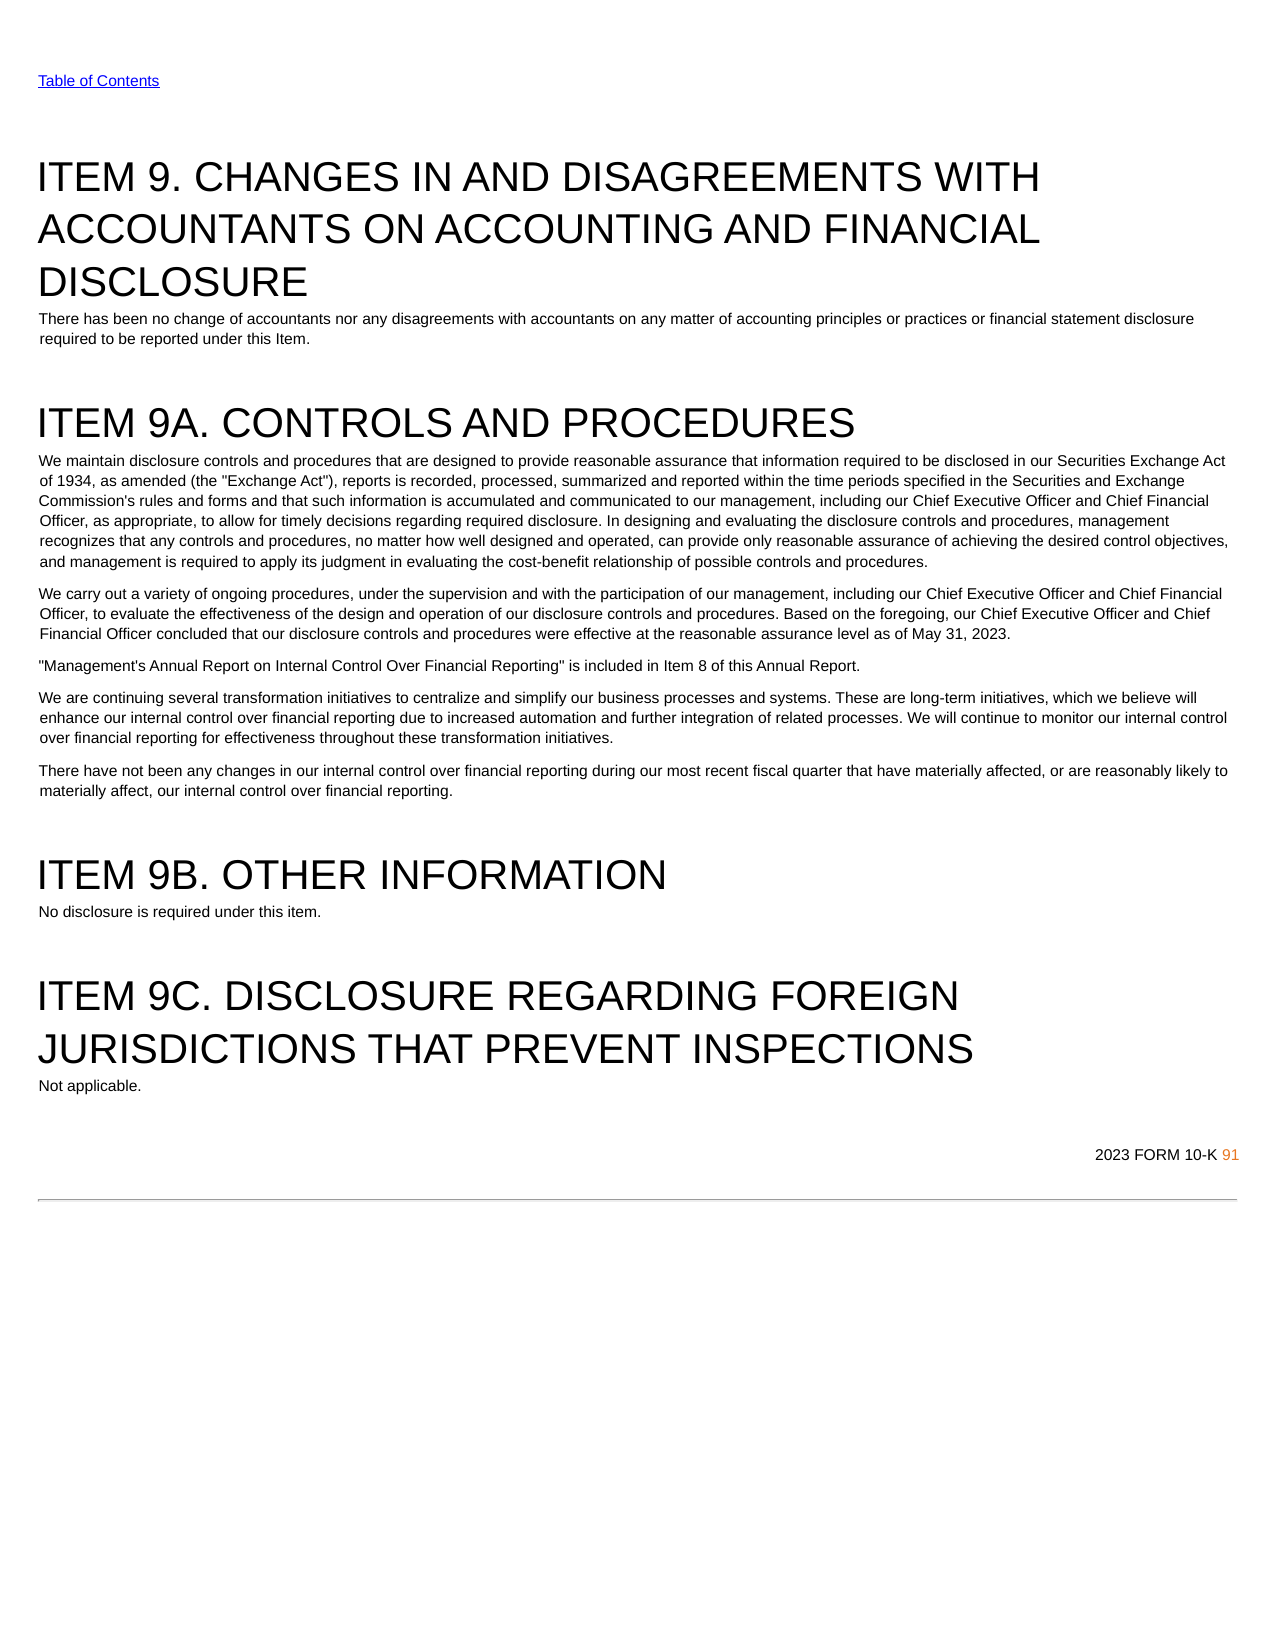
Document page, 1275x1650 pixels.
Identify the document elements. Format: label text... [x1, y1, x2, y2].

text There have not been any changes in our internal control over financial reporting during our most recent fiscal quarter that have materially affected, or are reasonably likely to materially affect, our internal control over financial reporting. [38, 761, 1236, 799]
subtitle ITEM 9A. CONTROLS AND PROCEDURES [36, 398, 1226, 446]
subtitle ITEM 9. CHANGES IN AND DISAGREEMENTS WITH ACCOUNTANTS ON ACCOUNTING AND FINANCIAL DISCLOSURE [36, 152, 1226, 305]
text We are continuing several transformation initiatives to centralize and simplify our business processes and systems. These are long-term initiatives, which we believe will enhance our internal control over financial reporting due to increased automation and further integration of related processes. We will continue to monitor our internal control over financial reporting for effectiveness throughout these transformation initiatives. [38, 689, 1236, 747]
text "Management's Annual Report on Internal Control Over Financial Reporting" is included in Item 8 of this Annual Report. [38, 657, 1236, 675]
text There has been no change of accountants nor any disagreements with accountants on any matter of accounting principles or practices or financial statement disclosure required to be reported under this Item. [38, 310, 1236, 348]
subtitle 2023 FORM 10-K 91 [38, 1145, 1239, 1163]
text We carry out a variety of ongoing procedures, under the supervision and with the participation of our management, including our Chief Executive Officer and Chief Financial Officer, to evaluate the effectiveness of the design and operation of our disclosure controls and procedures. Based on the foregoing, our Chief Executive Officer and Chief Financial Officer concluded that our disclosure controls and procedures were effective at the reasonable assurance level as of May 31, 2023. [38, 584, 1236, 643]
text No disclosure is required under this item. [38, 903, 1236, 921]
text We maintain disclosure controls and procedures that are designed to provide reasonable assurance that information required to be disclosed in our Securities Exchange Act of 1934, as amended (the "Exchange Act"), reports is recorded, processed, summarized and reported within the time periods specified in the Securities and Exchange [38, 451, 1236, 489]
text Commission's rules and forms and that such information is accumulated and communicated to our management, including our Chief Executive Officer and Chief Financial Officer, as appropriate, to allow for timely decisions regarding required disclosure. In designing and evaluating the disclosure controls and procedures, management recognizes that any controls and procedures, no matter how well designed and operated, can provide only reasonable assurance of achieving the desired control objectives, and management is required to apply its judgment in evaluating the cost-benefit relationship of possible controls and procedures. [38, 492, 1236, 570]
subtitle ITEM 9C. DISCLOSURE REGARDING FOREIGN JURISDICTIONS THAT PREVENT INSPECTIONS [36, 971, 1226, 1072]
text ITEM 9B. OTHER INFORMATION [36, 850, 1226, 898]
text Not applicable. [38, 1077, 1236, 1095]
